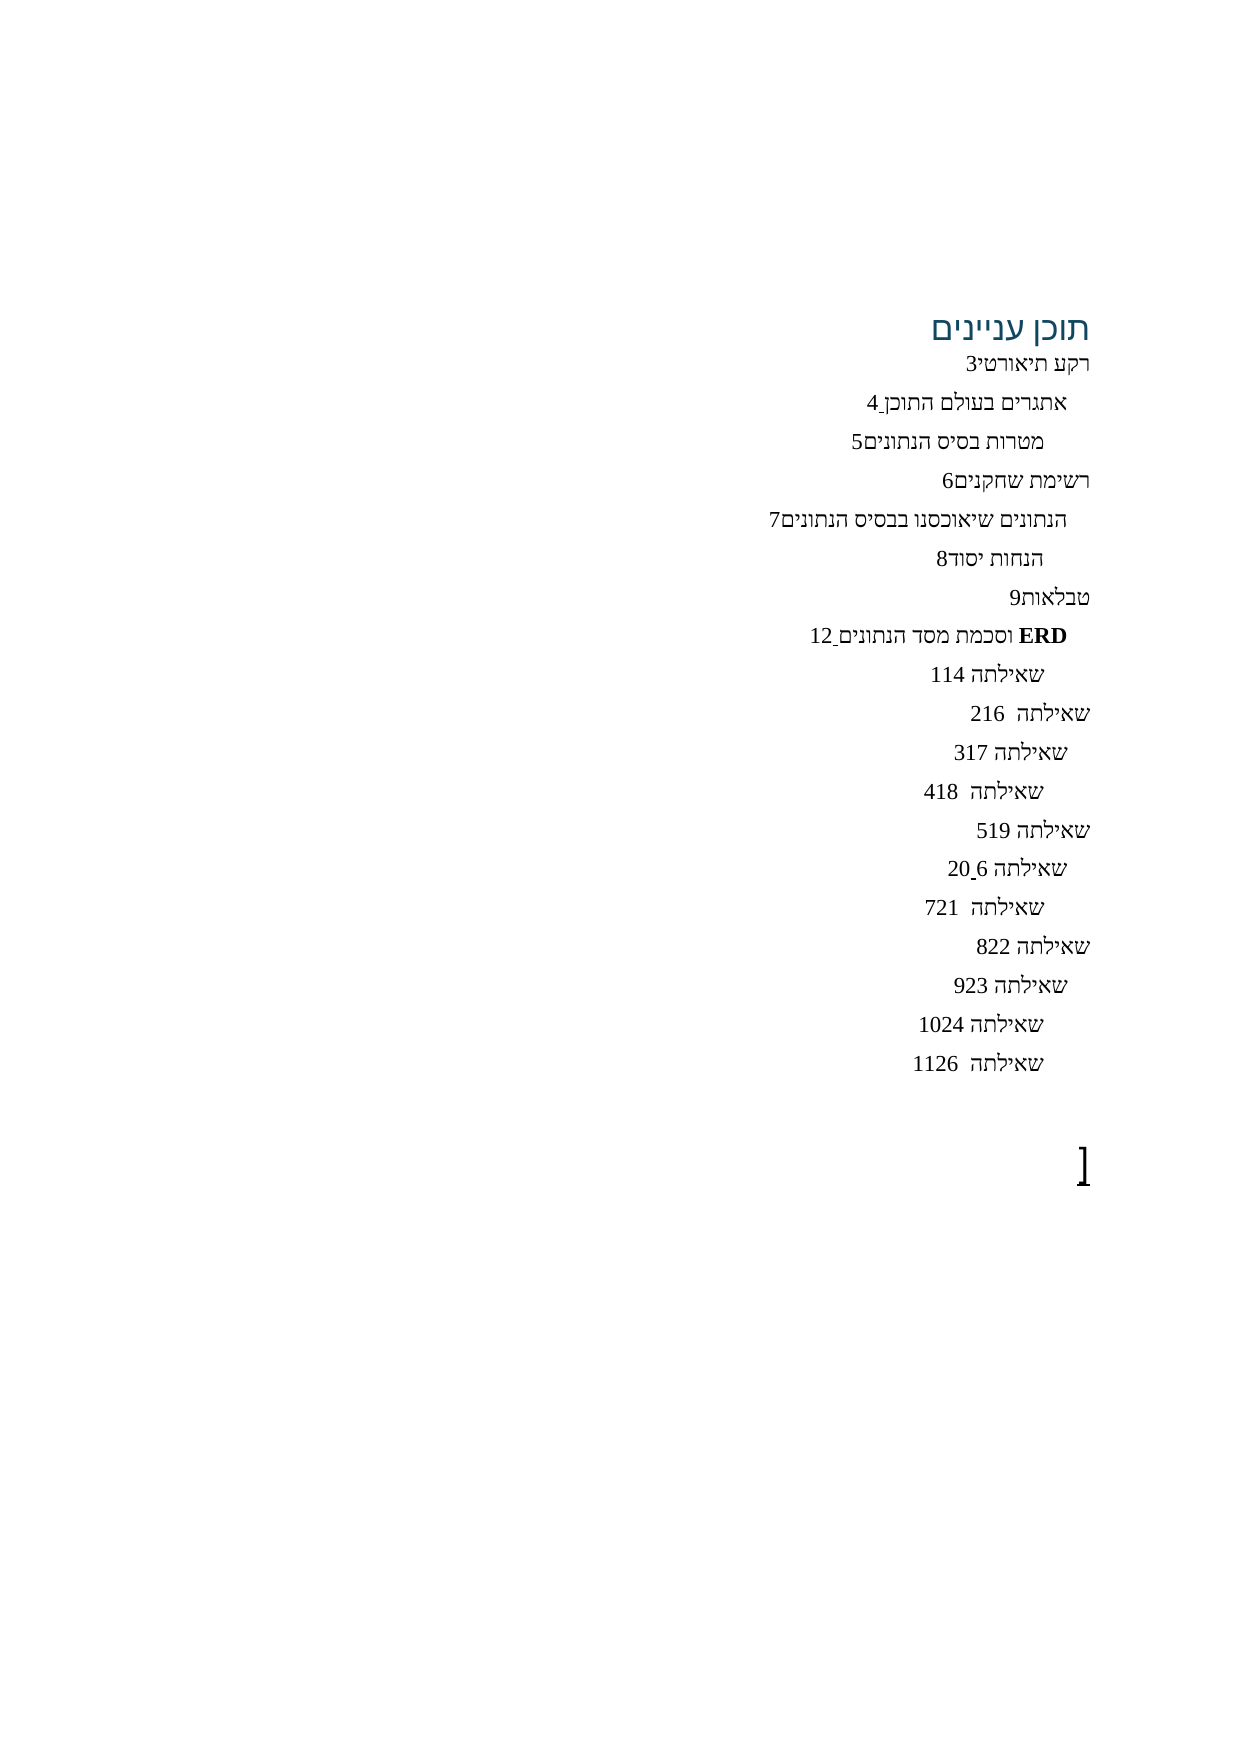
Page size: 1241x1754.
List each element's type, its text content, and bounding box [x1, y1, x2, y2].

text שאילתה 216 [150, 700, 1090, 726]
text שאילתה 317 [150, 739, 1068, 765]
text טבלאות9 [150, 583, 1090, 610]
text שאילתה 1126 [150, 1050, 1044, 1076]
text שאילתה 822 [150, 933, 1090, 959]
text רשימת שחקנים6 [150, 467, 1090, 493]
text שאילתה 1024 [150, 1011, 1044, 1037]
text שאילתה 923 [150, 972, 1068, 998]
text שאילתה 114 [150, 661, 1044, 688]
text אתגרים בעולם התוכן 4 [150, 389, 1067, 416]
text תוכן עניינים [150, 309, 1090, 347]
text שאילתה 418 [150, 778, 1044, 804]
text שאילתה 721 [150, 894, 1044, 921]
text שאילתה 6 20 [150, 856, 1067, 882]
text הנחות יסוד8 [150, 545, 1044, 571]
text שאילתה 519 [150, 817, 1090, 843]
text ERD וסכמת מסד הנתונים 12 [150, 622, 1067, 649]
text הנתונים שיאוכסנו בבסיס הנתונים7 [150, 506, 1068, 532]
text מטרות בסיס הנתונים5 [150, 428, 1044, 454]
text [ [225, 1145, 1090, 1194]
text רקע תיאורטי3 [150, 350, 1090, 377]
